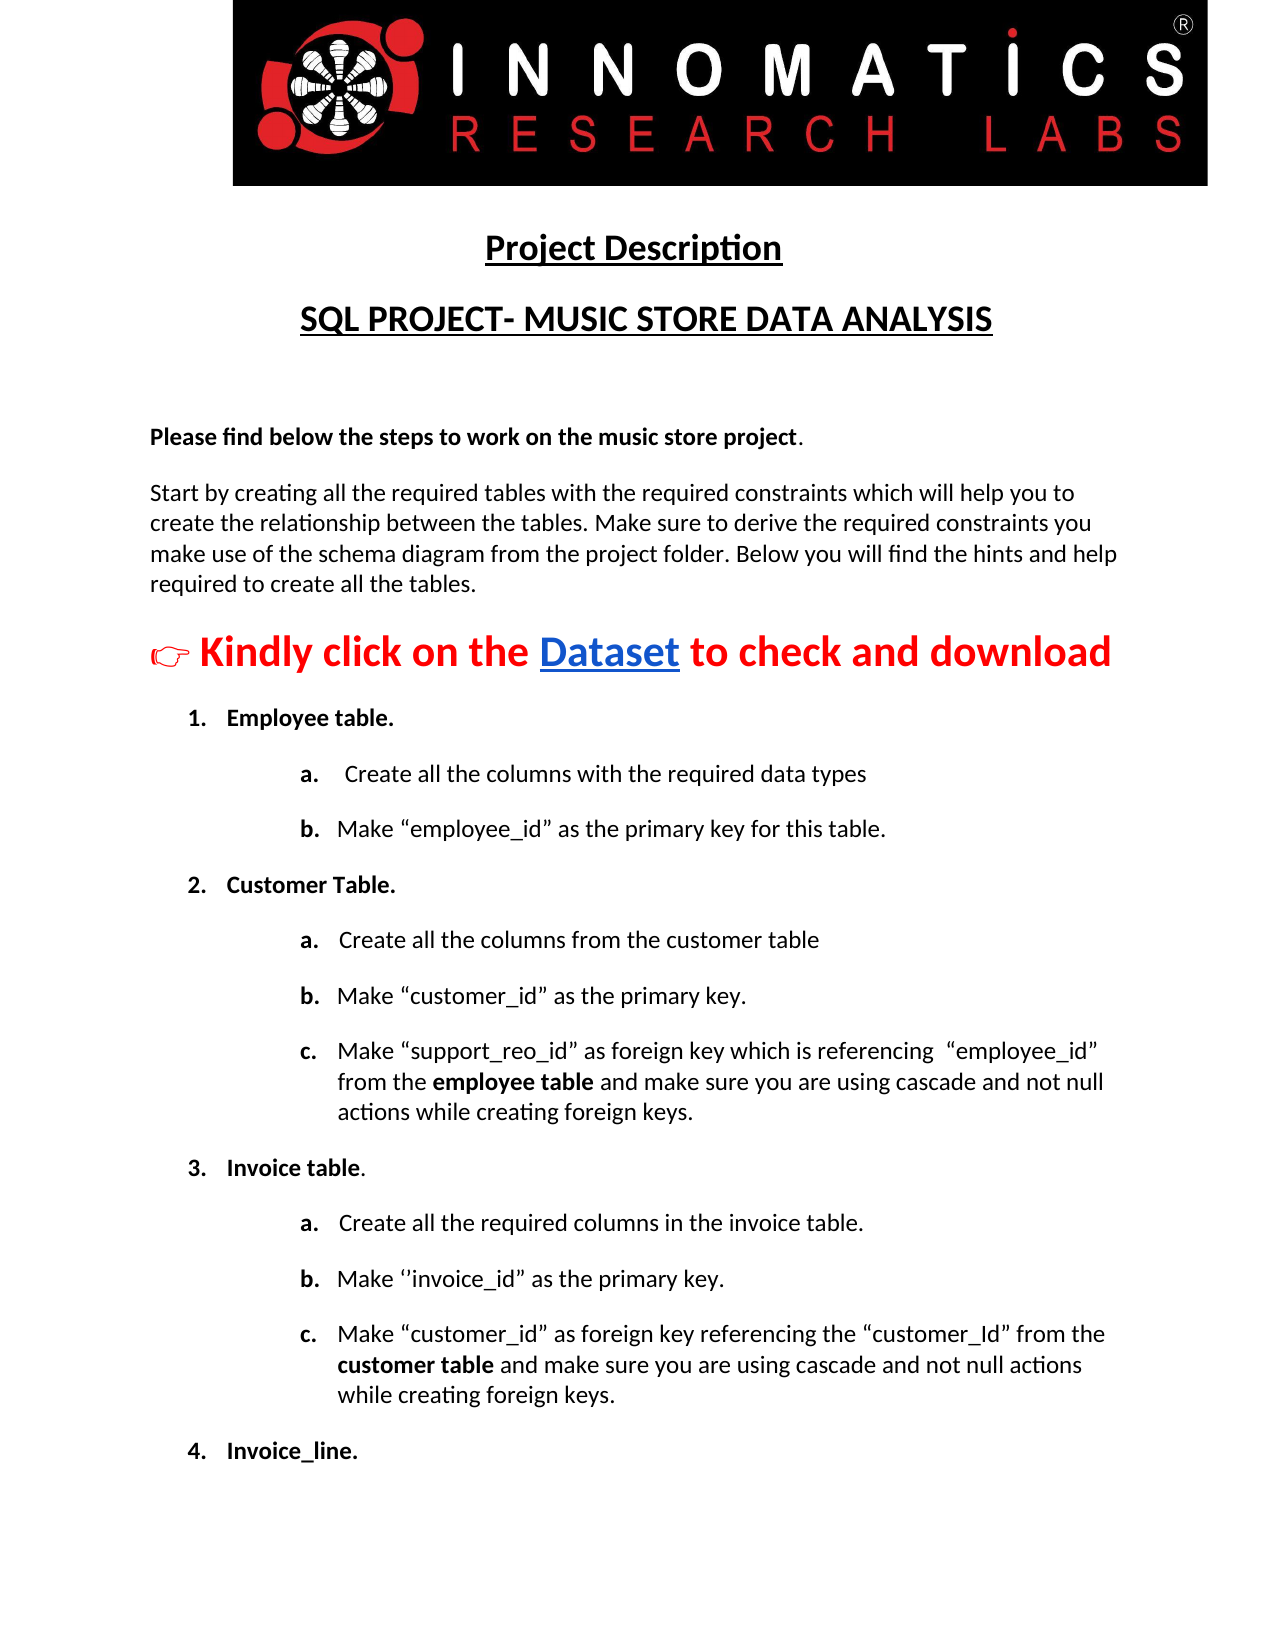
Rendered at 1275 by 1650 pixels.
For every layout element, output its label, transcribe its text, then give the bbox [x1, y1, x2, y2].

text 3. Invoice table. [187, 1152, 1125, 1182]
text a. Create all the columns with the required data types [300, 758, 1125, 788]
picture [232, 0, 1208, 186]
text b. Make ‘’invoice_id” as the primary key. [300, 1263, 1125, 1293]
text a. Create all the required columns in the invoice table. [300, 1207, 1125, 1238]
text 2. Customer Table. [187, 869, 1125, 899]
text a. Create all the columns from the customer table [300, 924, 1125, 955]
text 1. Employee table. [187, 702, 1125, 733]
text 4. Invoice_line. [187, 1435, 1125, 1466]
text Start by creating all the required tables with the required constraints which will help you to create the relationship between the tables. Make sure to derive the required constraints you make use of the schema diagram from the project folder. Below you will find the hints and help required to create all the tables. [150, 477, 1125, 599]
text c. Make “customer_id” as foreign key referencing the “customer_Id” from the customer table and make sure you are using cascade and not null actions while creating foreign keys. [300, 1318, 1125, 1410]
text 👉 Kindly click on the Dataset to check and download [150, 624, 1125, 677]
text b. Make “employee_id” as the primary key for this table. [300, 813, 1125, 844]
text SQL PROJECT- MUSIC STORE DATA ANALYSIS [225, 295, 1125, 341]
text Project Description [300, 224, 1125, 270]
text b. Make “customer_id” as the primary key. [300, 980, 1125, 1010]
text c. Make “support_reo_id” as foreign key which is referencing “employee_id” from the employee table and make sure you are using cascade and not null actions while creating foreign keys. [300, 1035, 1125, 1127]
text Please find below the steps to work on the music store project. [150, 421, 1125, 452]
